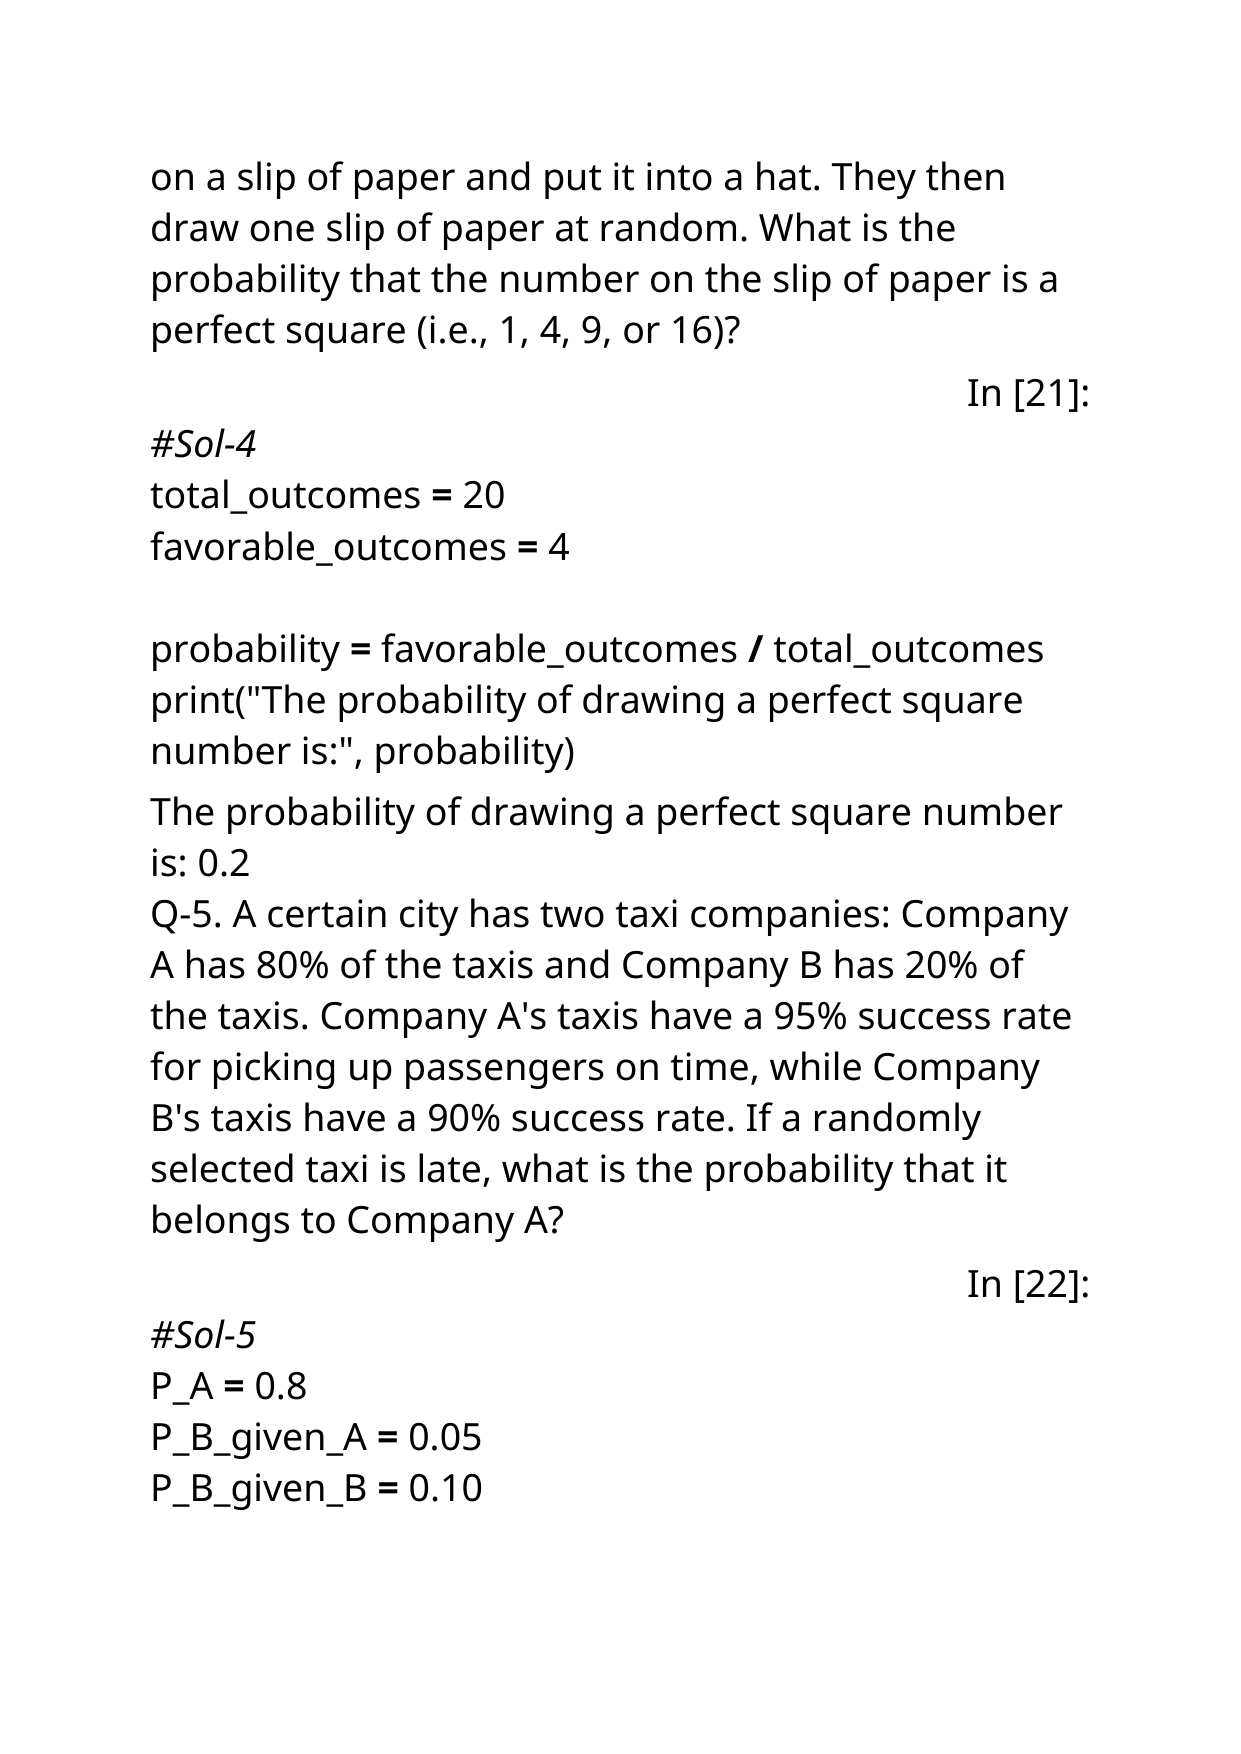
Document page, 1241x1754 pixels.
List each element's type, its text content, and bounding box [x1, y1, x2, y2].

text In [21]: [150, 367, 1090, 418]
text In [22]: [150, 1257, 1090, 1308]
text P_B_given_B = 0.10 [150, 1461, 1090, 1512]
text Q-5. A certain city has two taxi companies: Company A has 80% of the taxis and Company B has 20% of the taxis. Company A's taxis have a 95% success rate for picking up passengers on time, while Company B's taxis have a 90% success rate. If a randomly selected taxi is late, what is the probability that it belongs to Company A? [150, 887, 1090, 1244]
text print("The probability of drawing a perfect square number is:", probability) [150, 673, 1090, 775]
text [150, 150, 1090, 354]
text P_B_given_A = 0.05 [150, 1410, 1090, 1461]
text favorable_outcomes = 4 [150, 520, 1090, 571]
text P_A = 0.8 [150, 1359, 1090, 1410]
text total_outcomes = 20 [150, 469, 1090, 520]
text #Sol-4 [150, 418, 1090, 469]
text probability = favorable_outcomes / total_outcomes [150, 622, 1090, 673]
text The probability of drawing a perfect square number is: 0.2 [150, 785, 1090, 887]
text #Sol-5 [150, 1308, 1090, 1359]
